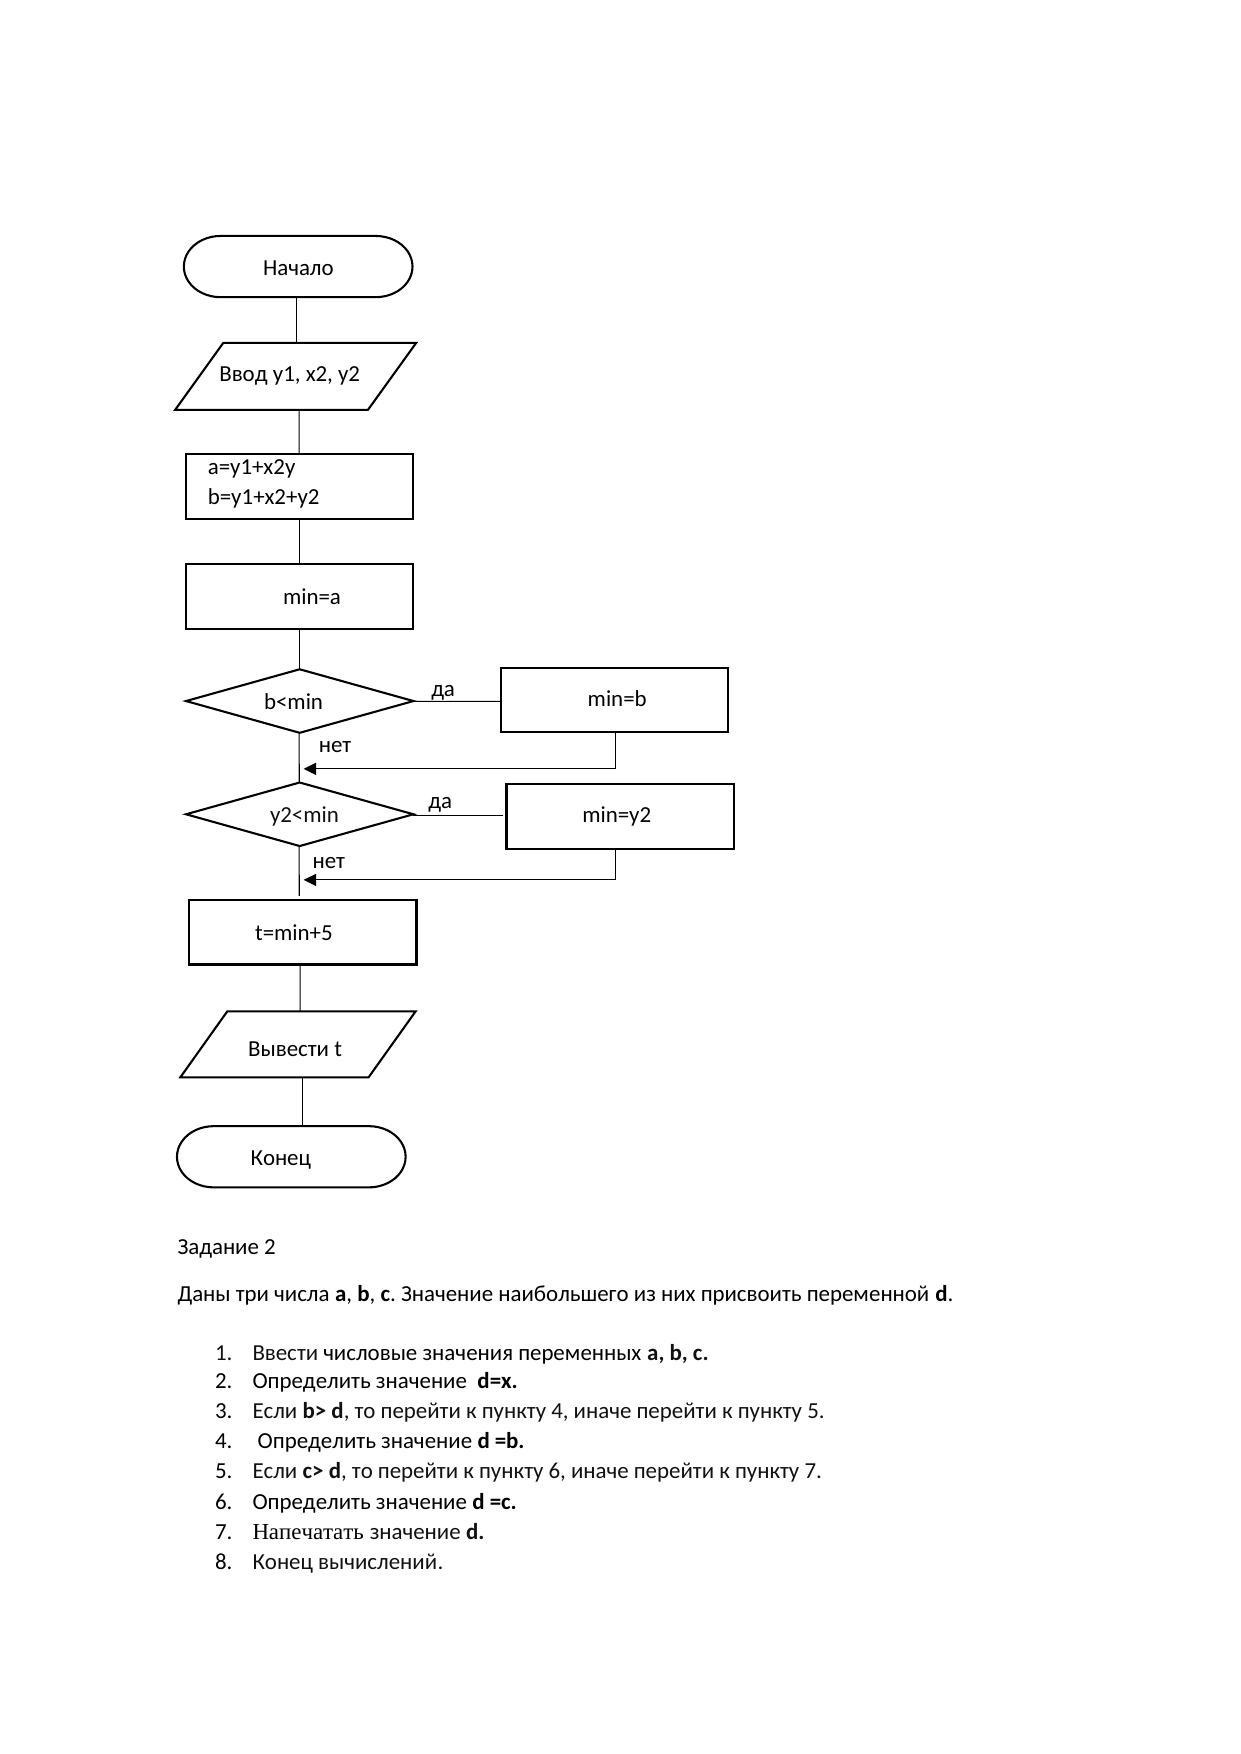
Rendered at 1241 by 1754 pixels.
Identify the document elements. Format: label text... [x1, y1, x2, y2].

list Конец вычислений. [215, 1547, 1152, 1575]
list Определить значение d =c. [215, 1487, 1152, 1515]
list Определить значение d=x. [215, 1366, 1152, 1394]
list Напечатать значение d. [215, 1517, 1152, 1545]
list Если c> d, то перейти к пункту 6, иначе перейти к пункту 7. [215, 1457, 1152, 1485]
text Задание 2 [177, 1232, 1152, 1260]
text Даны три числа a, b, c. Значение наибольшего из них присвоить переменной d. [177, 1279, 1152, 1307]
list Если b> d, то перейти к пункту 4, иначе перейти к пункту 5. [215, 1396, 1152, 1424]
list Определить значение d =b. [215, 1426, 1152, 1454]
list Ввести числовые значения переменных a, b, c. [215, 1338, 1152, 1366]
